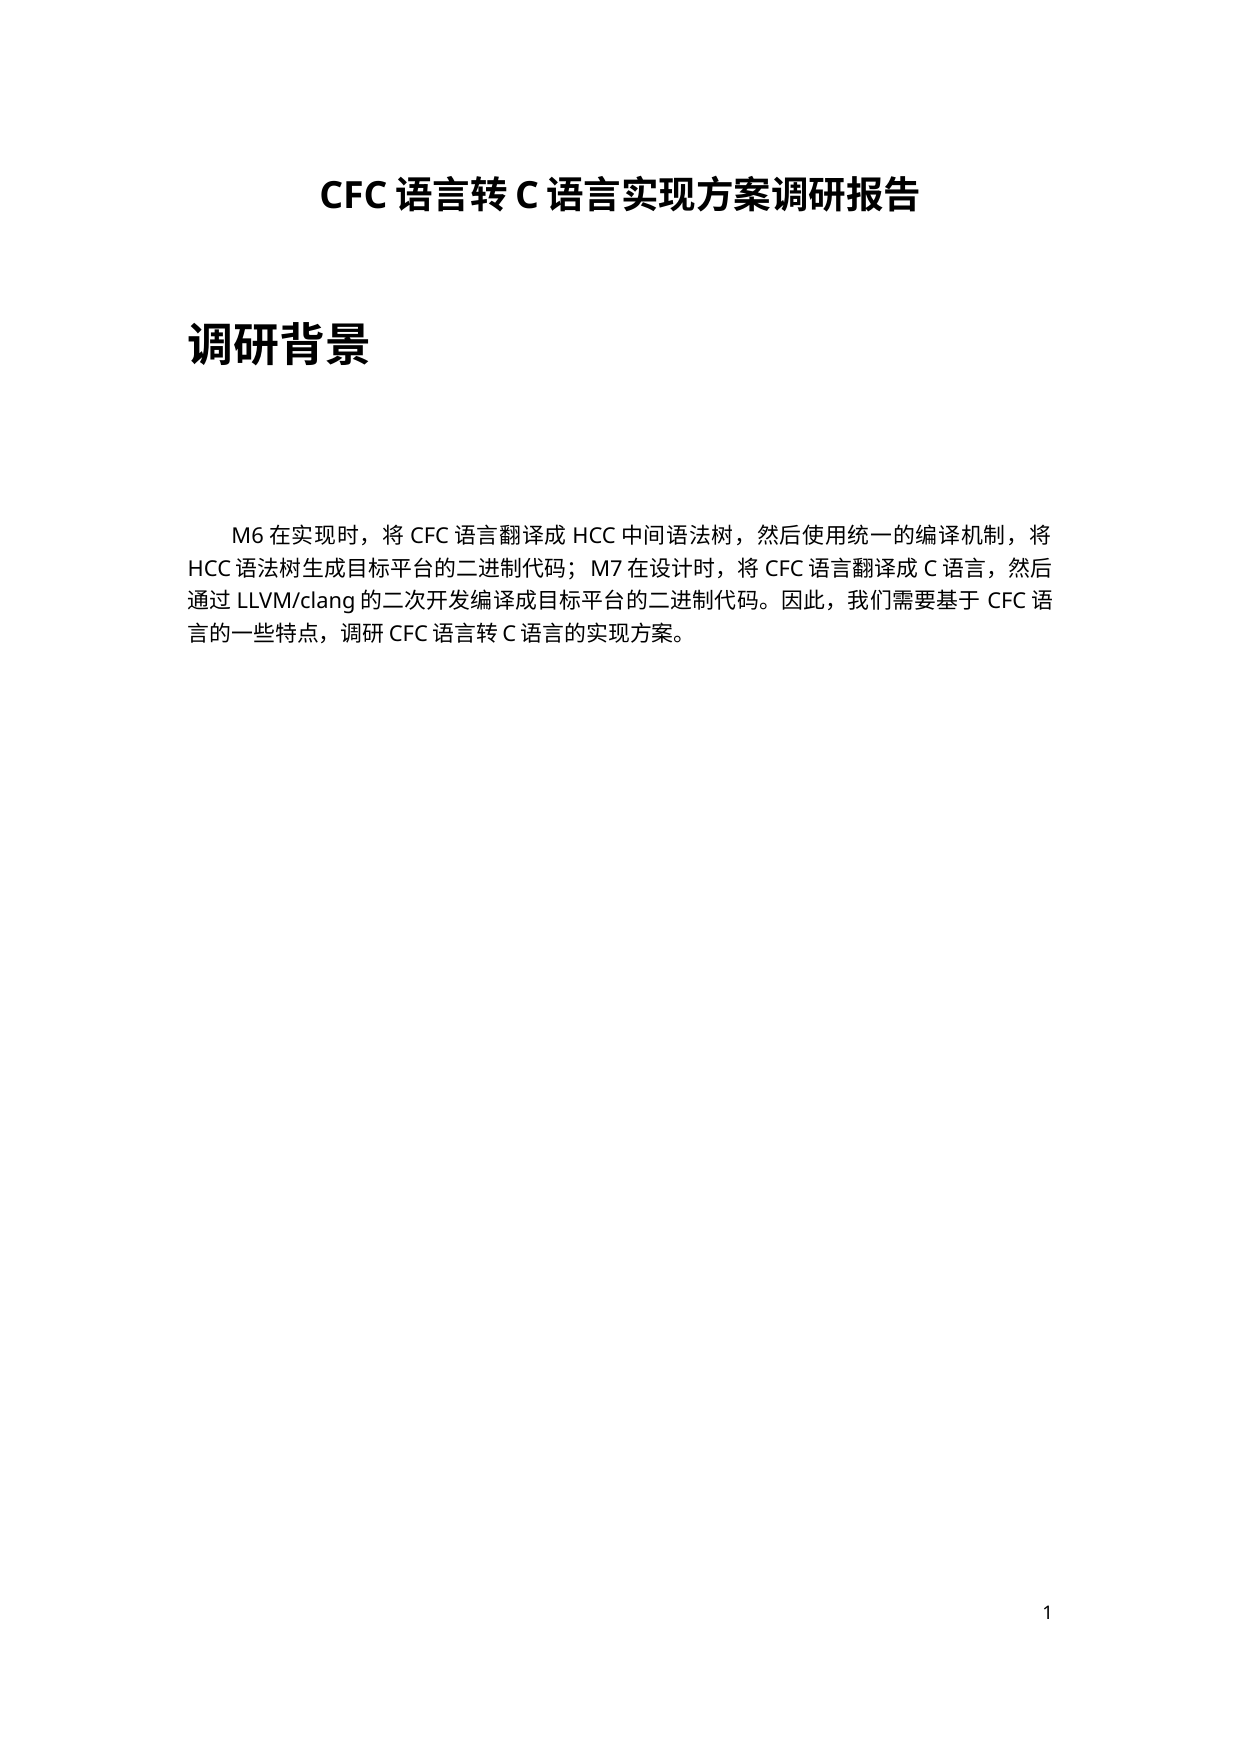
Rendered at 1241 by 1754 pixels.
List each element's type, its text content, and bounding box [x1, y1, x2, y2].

subtitle 调研背景 [187, 293, 1053, 390]
text M6在实现时，将CFC语言翻译成HCC中间语法树，然后使用统一的编译机制，将HCC语法树生成目标平台的二进制代码；M7在设计时，将CFC语言翻译成C语言，然后通过LLVM/clang的二次开发编译成目标平台的二进制代码。因此，我们需要基于CFC语言的一些特点，调研CFC语言转C语言的实现方案。 [187, 518, 1053, 648]
text CFC语言转C语言实现方案调研报告 [187, 160, 1053, 225]
